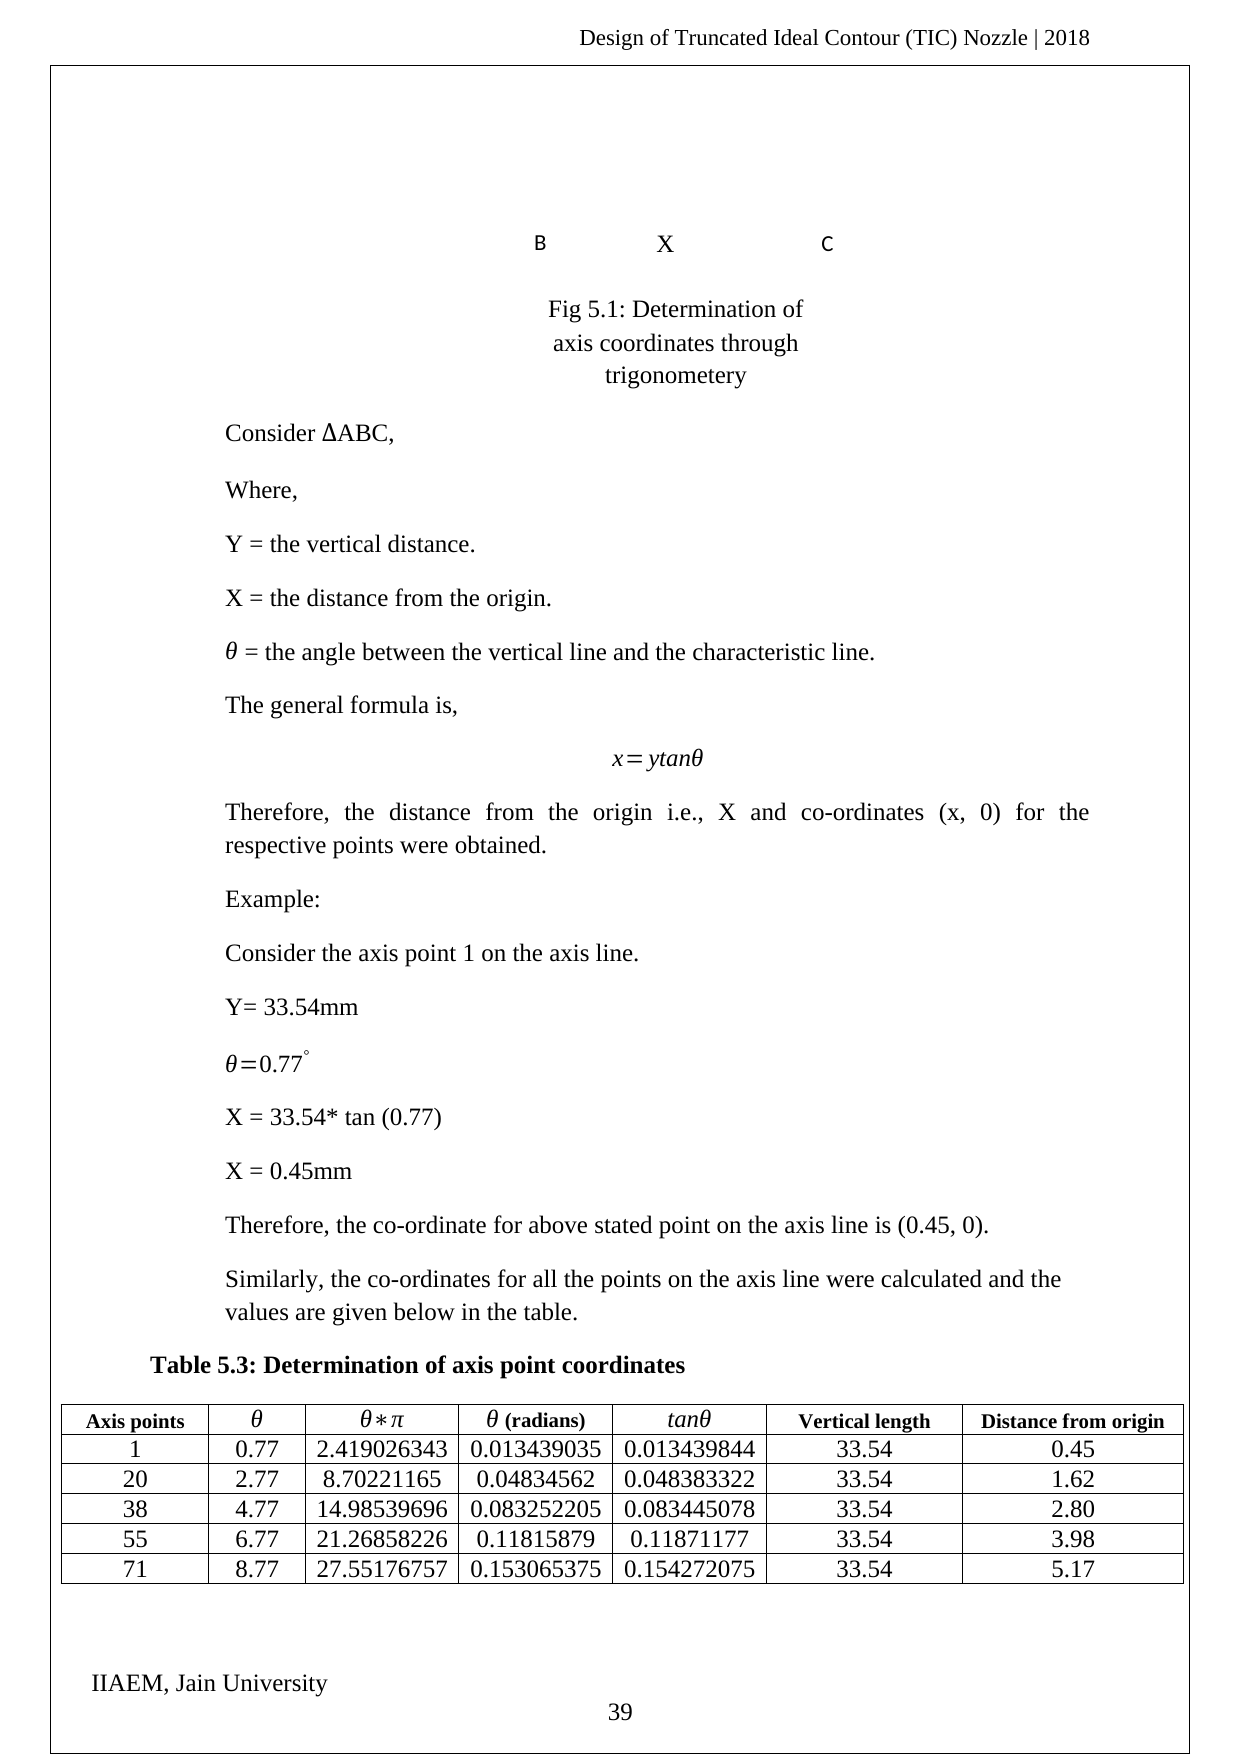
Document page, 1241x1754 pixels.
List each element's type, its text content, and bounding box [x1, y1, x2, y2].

text Consider the axis point 1 on the axis line. [225, 938, 1090, 967]
table_cell 33.54 [767, 1464, 962, 1493]
table_cell 33.54 [767, 1494, 962, 1523]
table_cell 0.153065375 [459, 1554, 612, 1582]
table_header Axis points [62, 1405, 208, 1433]
table_cell 5.17 [963, 1554, 1183, 1582]
table_cell 0.45 [963, 1435, 1183, 1463]
table_cell 0.77 [209, 1435, 305, 1463]
table_header Distance from origin [963, 1405, 1183, 1433]
table_cell 33.54 [767, 1554, 962, 1582]
table_cell 71 [62, 1554, 208, 1582]
table_cell 0.083252205 [459, 1494, 612, 1523]
table_cell 2.77 [209, 1464, 305, 1493]
table_cell 0.11871177 [613, 1524, 766, 1553]
table_cell 55 [62, 1524, 208, 1553]
table_cell 3.98 [963, 1524, 1183, 1553]
table_cell 2.419026343 [306, 1435, 458, 1463]
table_cell 2.80 [963, 1494, 1183, 1523]
text Table 5.3: Determination of axis point coordinates [150, 1351, 1090, 1379]
table_cell 33.54 [767, 1435, 962, 1463]
table_cell 0.04834562 [459, 1464, 612, 1493]
table_cell 8.70221165 [306, 1464, 458, 1493]
table_cell 8.77 [209, 1554, 305, 1582]
text X = 0.45mm [225, 1156, 1090, 1185]
text Y = the vertical distance. [225, 529, 1090, 558]
text Consider ΔABC, [225, 415, 1090, 449]
text Similarly, the co-ordinates for all the points on the axis line were calculated and the values are given below in the table. [225, 1264, 1090, 1325]
text Therefore, the distance from the origin i.e., X and co-ordinates (x, 0) for the respective points were obtained. [225, 797, 1090, 859]
text X = 33.54* tan (0.77) [225, 1102, 1090, 1131]
table_cell 1.62 [963, 1464, 1183, 1493]
text The general formula is, [225, 691, 1090, 719]
text Where, [225, 475, 1090, 504]
text Y= 33.54mm [225, 992, 1090, 1021]
table_cell 14.98539696 [306, 1494, 458, 1523]
table_cell 0.11815879 [459, 1524, 612, 1553]
table_cell 0.083445078 [613, 1494, 766, 1523]
table_cell 0.048383322 [613, 1464, 766, 1493]
table_cell 27.55176757 [306, 1554, 458, 1582]
table_cell 38 [62, 1494, 208, 1523]
table_cell 0.154272075 [613, 1554, 766, 1582]
table_cell 33.54 [767, 1524, 962, 1553]
table_cell 6.77 [209, 1524, 305, 1553]
table_cell 21.26858226 [306, 1524, 458, 1553]
table_cell 0.013439844 [613, 1435, 766, 1463]
table_header [209, 1405, 305, 1433]
text = the angle between the vertical line and the characteristic line. [225, 637, 1090, 666]
table_cell 20 [62, 1464, 208, 1493]
table_header Vertical length [767, 1405, 962, 1433]
table_cell 4.77 [209, 1494, 305, 1523]
text X = the distance from the origin. [225, 583, 1090, 612]
table_cell 1 [62, 1435, 208, 1463]
text Therefore, the co-ordinate for above stated point on the axis line is (0.45, 0). [225, 1210, 1090, 1238]
table_cell 0.013439035 [459, 1435, 612, 1463]
table_header [613, 1405, 766, 1433]
text Example: [225, 884, 1090, 913]
table_header (radians) [459, 1405, 612, 1433]
table_header [306, 1405, 458, 1433]
